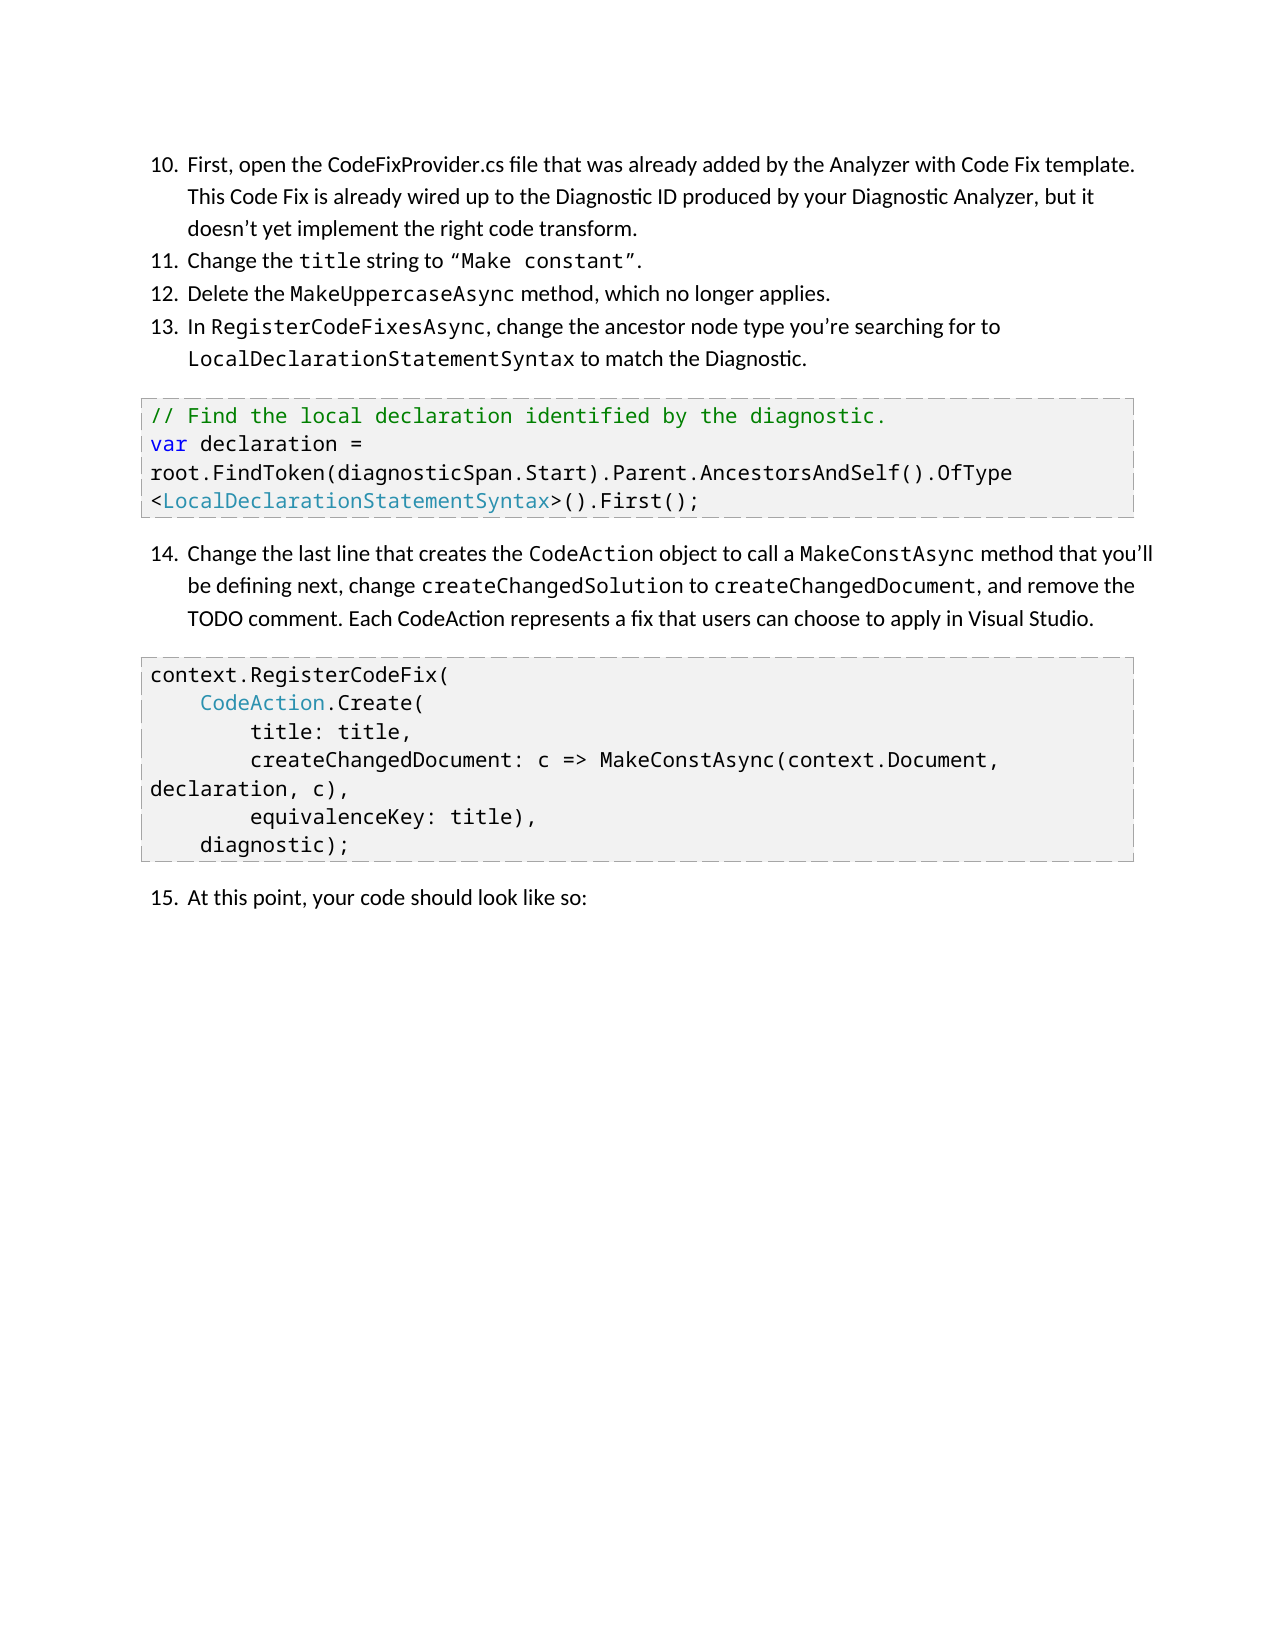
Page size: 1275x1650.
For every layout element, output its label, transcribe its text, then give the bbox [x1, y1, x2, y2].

list First, open the CodeFixProvider.cs file that was already added by the Analyzer with Code Fix template. This Code Fix is already wired up to the Diagnostic ID produced by your Diagnostic Analyzer, but it doesn’t yet implement the right code transform. [150, 150, 1162, 242]
text title: title, [141, 714, 1134, 742]
list In RegisterCodeFixesAsync, change the ancestor node type you’re searching for to LocalDeclarationStatementSyntax to match the Diagnostic. [150, 312, 1162, 373]
list At this point, your code should look like so: [150, 883, 1162, 911]
text equivalenceKey: title), [141, 799, 1134, 827]
list Change the last line that creates the CodeAction object to call a MakeConstAsync method that you’ll be defining next, change createChangedSolution to createChangedDocument, and remove the TODO comment. Each CodeAction represents a fix that users can choose to apply in Visual Studio. [150, 539, 1162, 632]
list Change the title string to “Make constant”. [150, 247, 1162, 275]
text var declaration = root.FindToken(diagnosticSpan.Start).Parent.AncestorsAndSelf().OfType<LocalDeclarationStatementSyntax>().First(); [141, 426, 1134, 518]
list Delete the MakeUppercaseAsync method, which no longer applies. [150, 279, 1162, 308]
text CodeAction.Create( [141, 685, 1134, 714]
text context.RegisterCodeFix( [141, 657, 1134, 685]
text // Find the local declaration identified by the diagnostic. [141, 398, 1134, 426]
text diagnostic); [141, 827, 1134, 862]
text createChangedDocument: c => MakeConstAsync(context.Document, declaration, c), [141, 742, 1134, 799]
